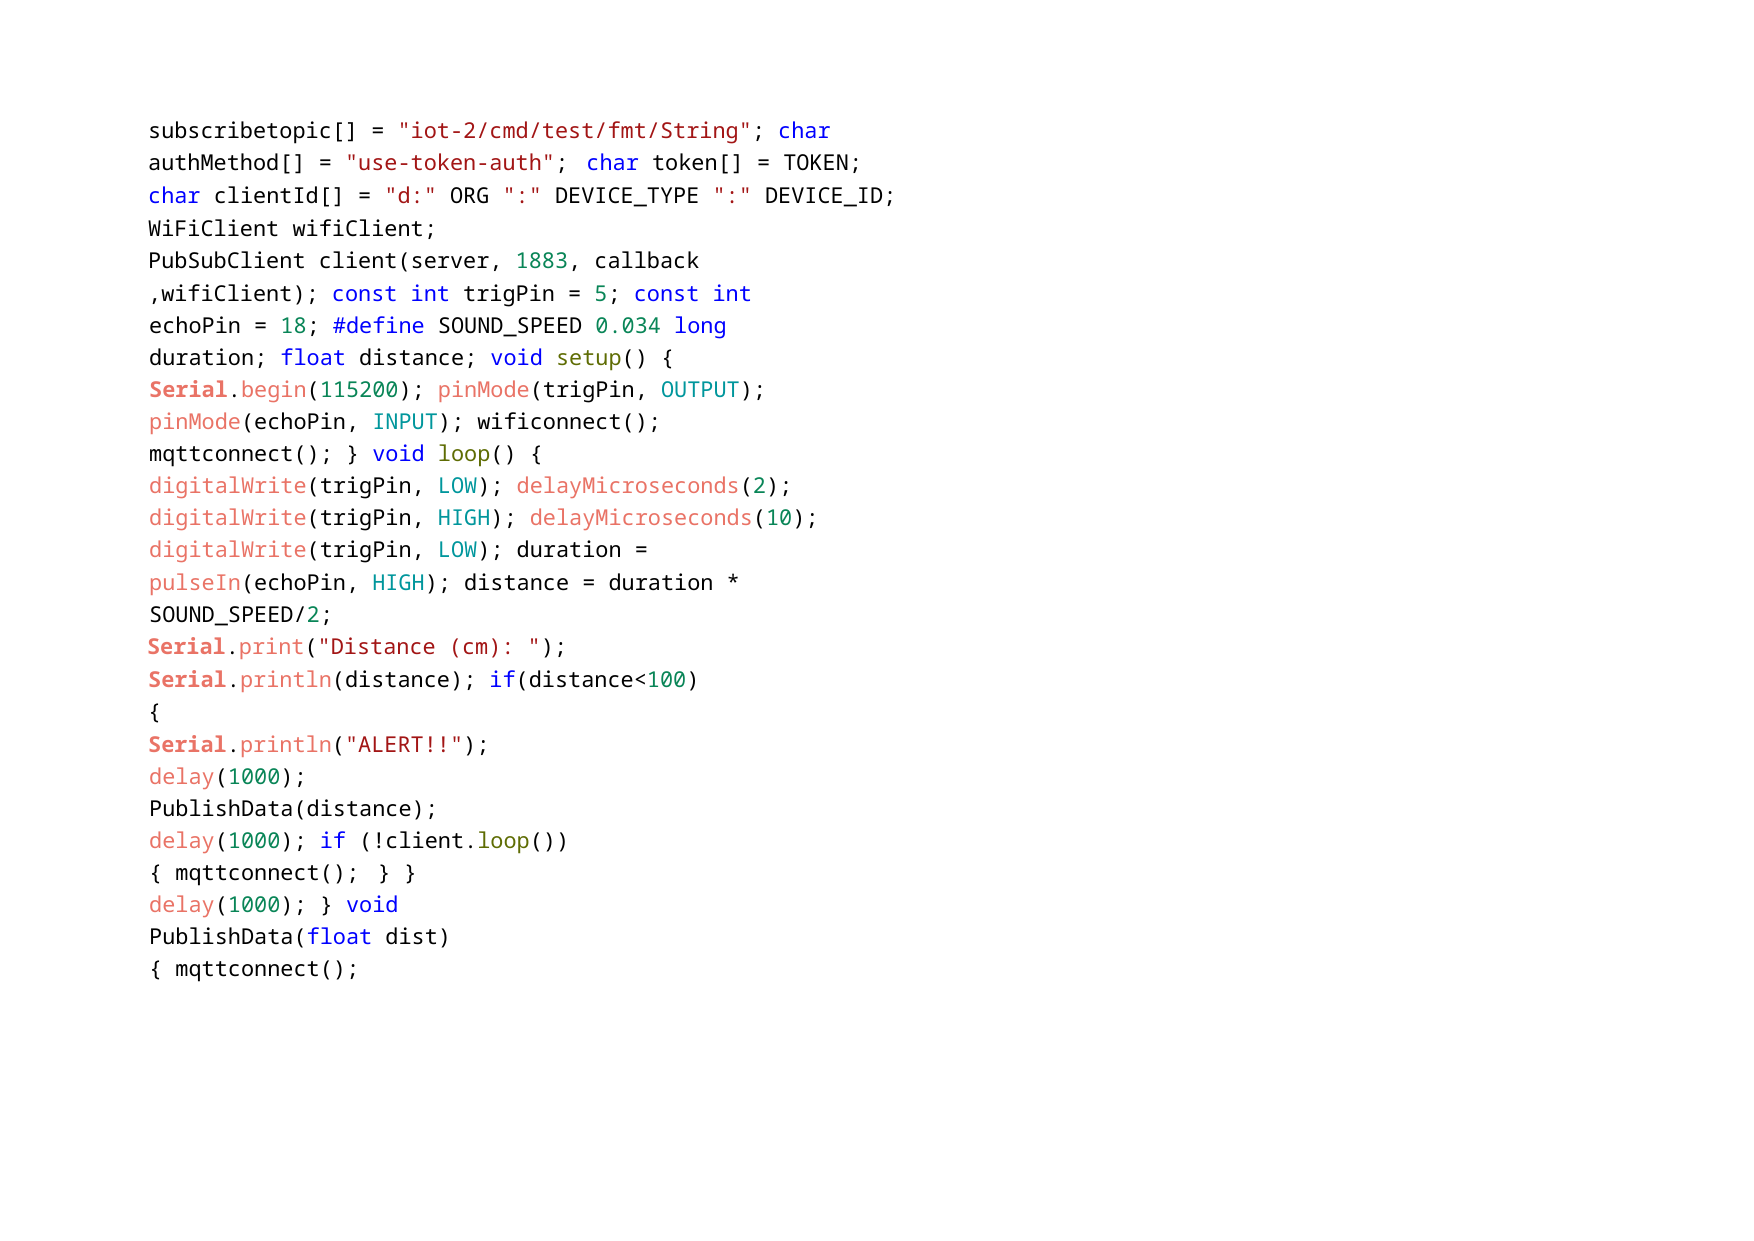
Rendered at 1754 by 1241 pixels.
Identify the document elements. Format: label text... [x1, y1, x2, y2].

text Serial.println("ALERT!!"); delay(1000); PublishData(distance); delay(1000); if (!client.loop()) { mqttconnect(); } } delay(1000); } void PublishData(float dist) { mqttconnect(); [148, 729, 570, 983]
text Serial.println(distance); if(distance<100) [148, 664, 990, 693]
text WiFiClient wifiClient; [148, 212, 990, 242]
text Serial.print("Distance (cm): "); [147, 631, 857, 661]
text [147, 116, 942, 177]
text char clientId[] = "d:" ORG ":" DEVICE_TYPE ":" DEVICE_ID; [148, 180, 990, 210]
text ,wifiClient); const int trigPin = 5; const int echoPin = 18; #define SOUND_SPEED 0.034 long duration; float distance; void setup() { Serial.begin(115200); pinMode(trigPin, OUTPUT); pinMode(echoPin, INPUT); wificonnect(); mqttconnect(); } void loop() { digitalWrite(trigPin, LOW); delayMicroseconds(2); digitalWrite(trigPin, HIGH); delayMicroseconds(10); digitalWrite(trigPin, LOW); duration = pulseIn(echoPin, HIGH); distance = duration * SOUND_SPEED/2; [148, 278, 822, 628]
text PubSubClient client(server, 1883, callback [148, 245, 990, 275]
text { [148, 696, 990, 726]
